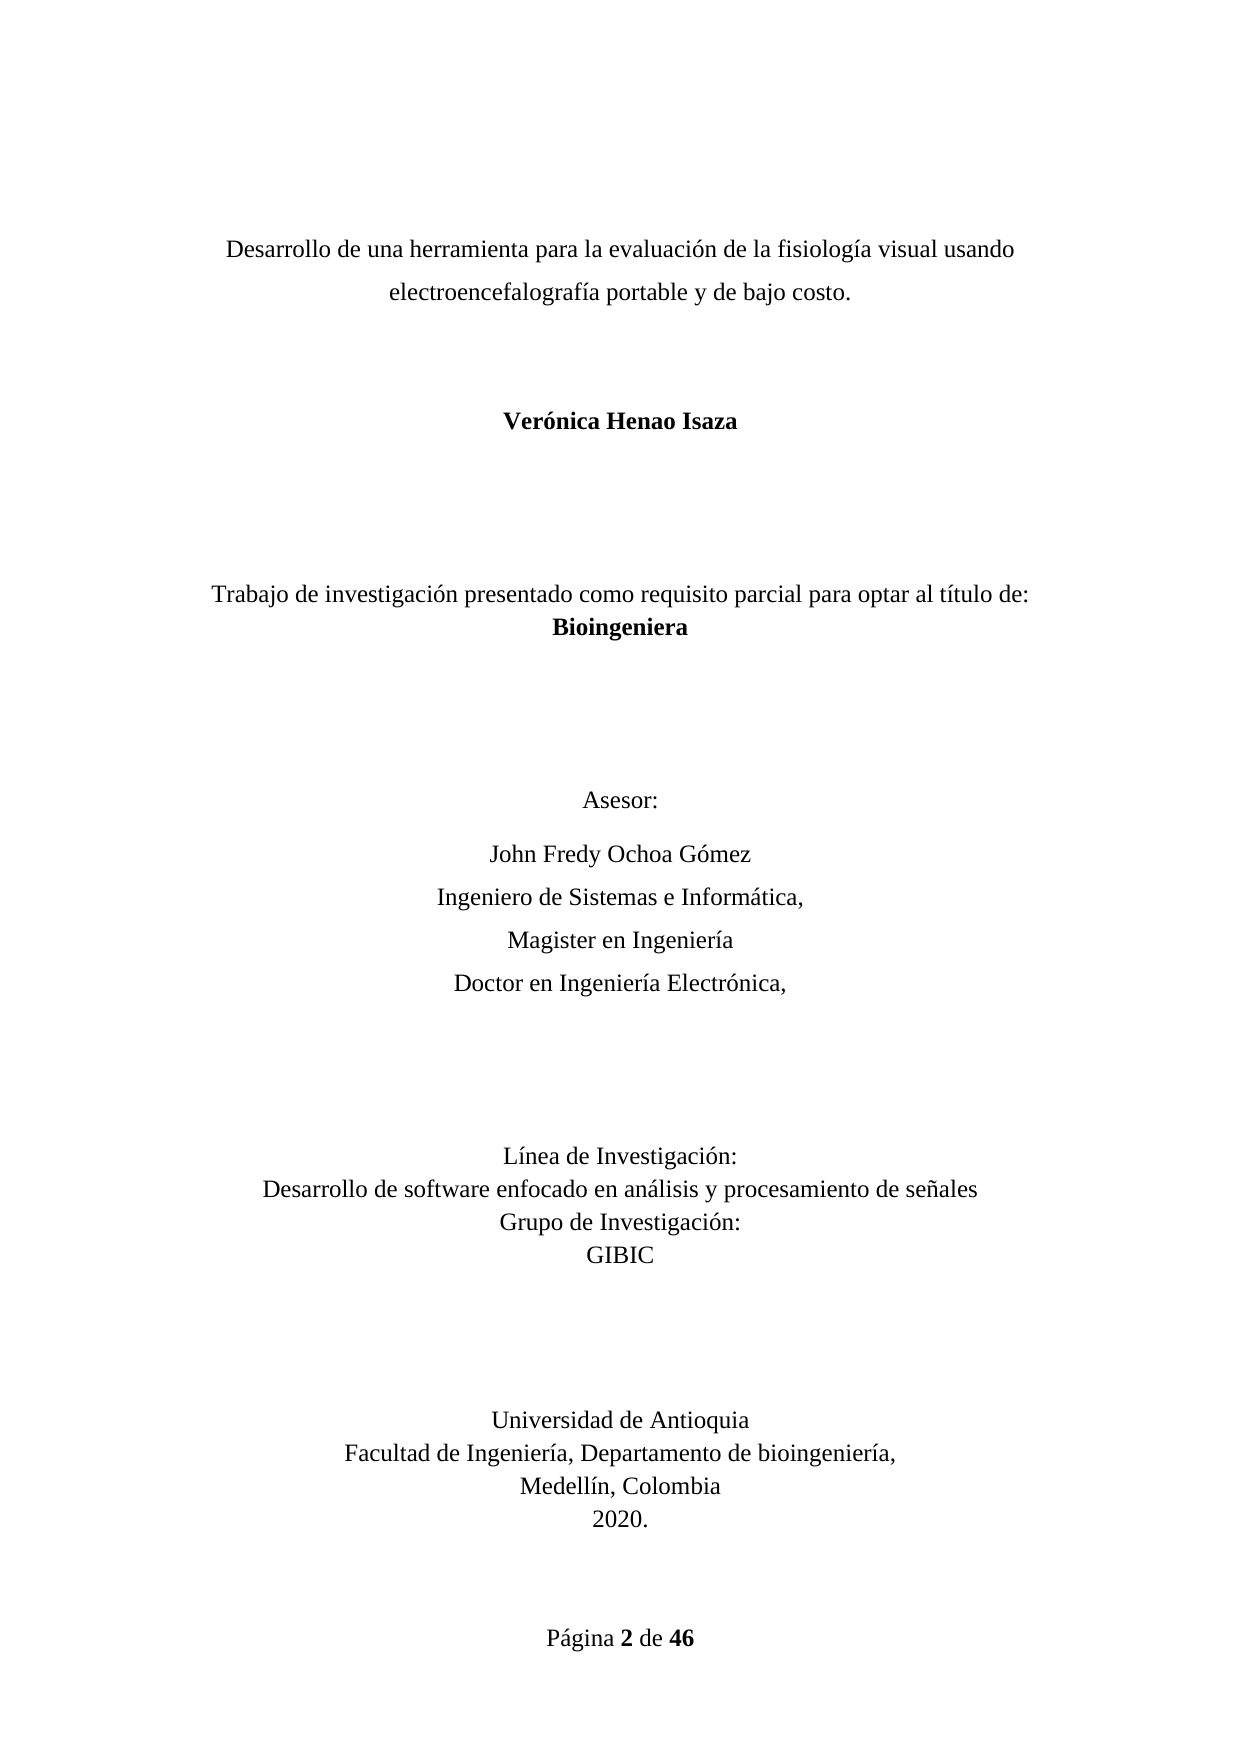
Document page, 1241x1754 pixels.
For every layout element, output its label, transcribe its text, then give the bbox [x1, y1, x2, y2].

text Magister en Ingeniería [148, 925, 1092, 954]
list Trabajo de investigación presentado como requisito parcial para optar al título de: [148, 579, 1092, 608]
list Grupo de Investigación: [148, 1207, 1092, 1236]
list Línea de Investigación: [148, 1141, 1092, 1169]
list Bioingeniera [148, 612, 1092, 641]
list GIBIC [148, 1240, 1092, 1269]
list Medellín, Colombia [148, 1471, 1092, 1500]
text Verónica Henao Isaza [148, 406, 1092, 435]
list Desarrollo de software enfocado en análisis y procesamiento de señales [148, 1174, 1092, 1203]
text Desarrollo de una herramienta para la evaluación de la fisiología visual usando electroencefalografía portable y de bajo costo. [148, 234, 1092, 306]
list Universidad de Antioquia [148, 1405, 1092, 1434]
text Doctor en Ingeniería Electrónica, [148, 968, 1092, 997]
text Ingeniero de Sistemas e Informática, [148, 882, 1092, 911]
list Asesor: [148, 785, 1092, 814]
list Facultad de Ingeniería, Departamento de bioingeniería, [148, 1438, 1092, 1467]
list 2020. [148, 1504, 1092, 1533]
text John Fredy Ochoa Gómez [148, 839, 1092, 868]
